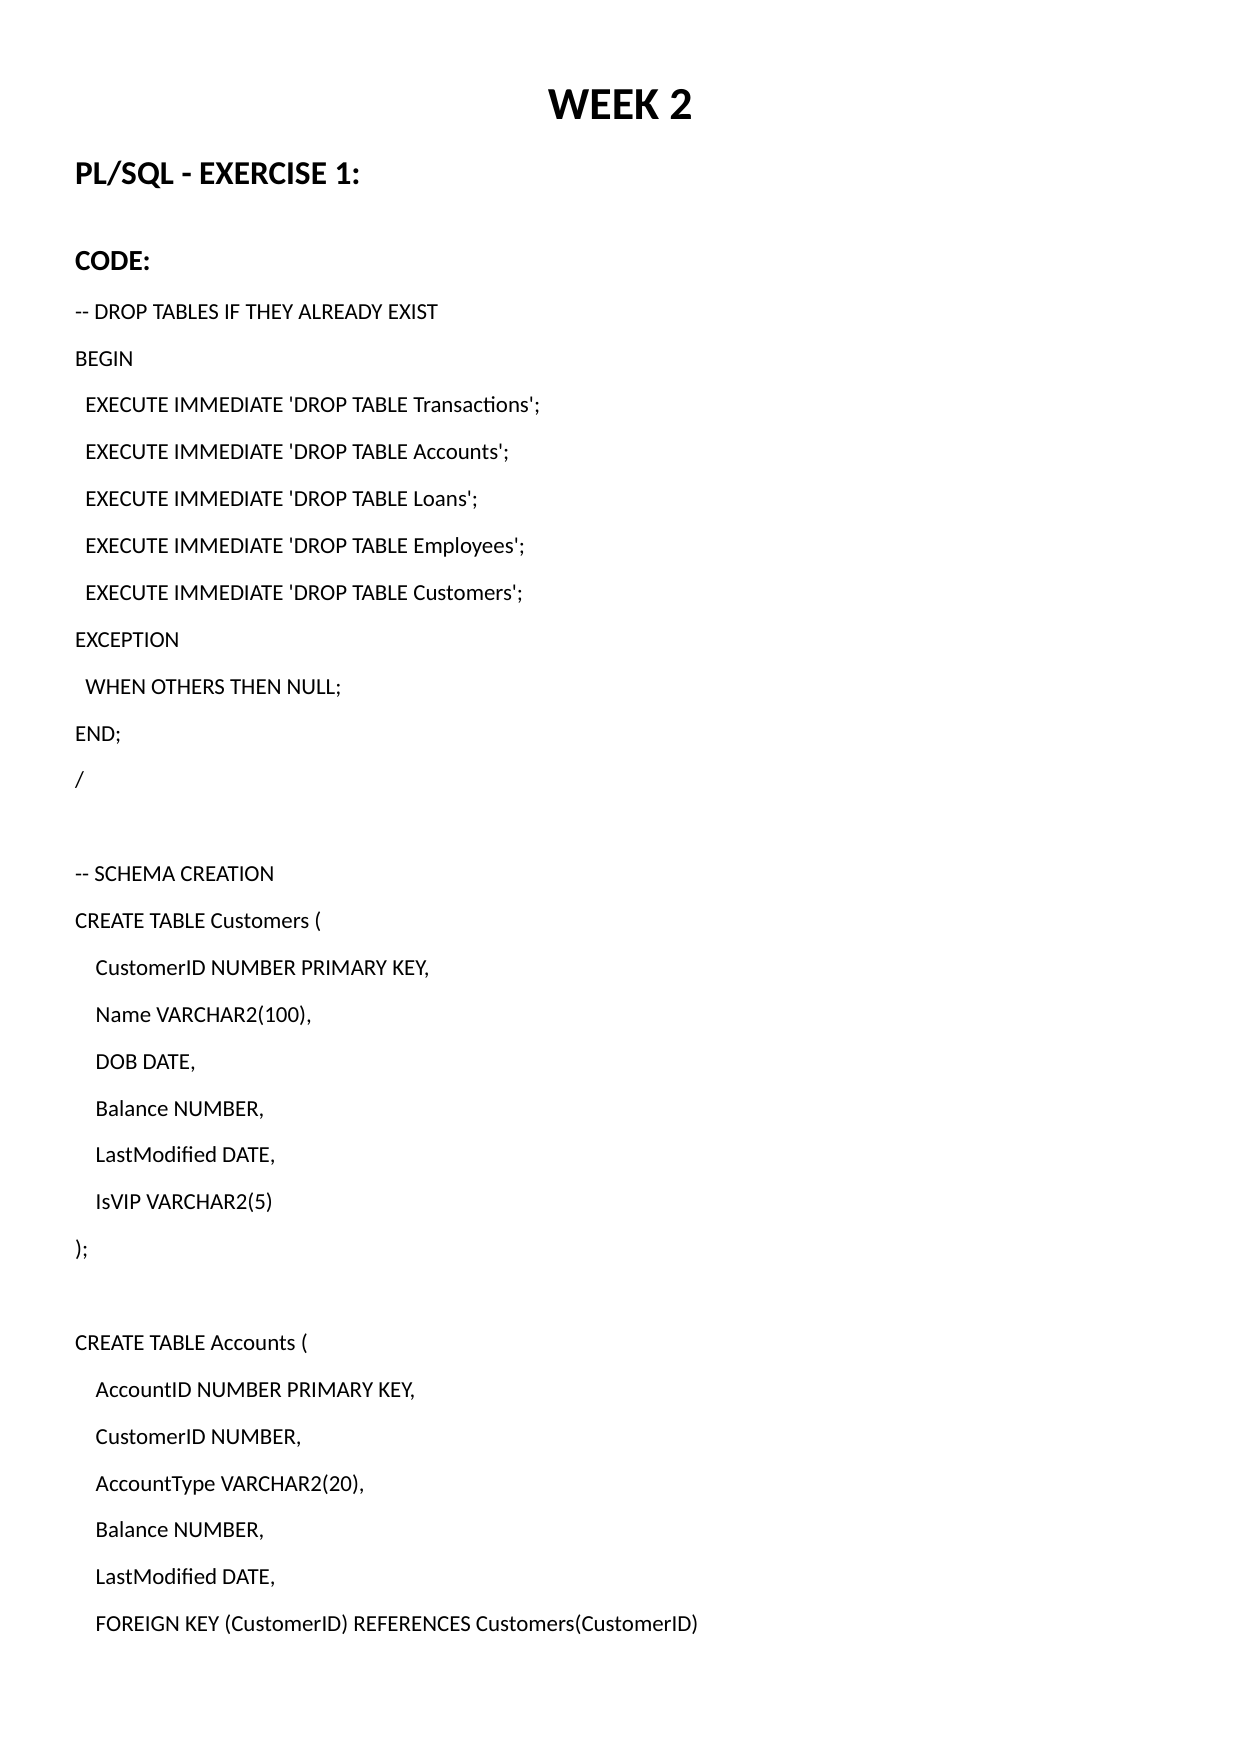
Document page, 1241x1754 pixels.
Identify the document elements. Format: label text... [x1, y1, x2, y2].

text CREATE TABLE Accounts ( [75, 1328, 1165, 1356]
text -- DROP TABLES IF THEY ALREADY EXIST [75, 297, 1165, 325]
text LastModified DATE, [75, 1562, 1165, 1591]
text FOREIGN KEY (CustomerID) REFERENCES Customers(CustomerID) [75, 1609, 1165, 1637]
text WEEK 2 [75, 75, 1165, 131]
text CREATE TABLE Customers ( [75, 906, 1165, 934]
text EXECUTE IMMEDIATE 'DROP TABLE Accounts'; [75, 437, 1165, 466]
text LastModified DATE, [75, 1141, 1165, 1169]
text Balance NUMBER, [75, 1094, 1165, 1122]
text END; [75, 719, 1165, 747]
text EXCEPTION [75, 625, 1165, 653]
text CODE: [75, 242, 1165, 277]
text BEGIN [75, 344, 1165, 372]
text EXECUTE IMMEDIATE 'DROP TABLE Employees'; [75, 531, 1165, 559]
text Balance NUMBER, [75, 1516, 1165, 1544]
text CustomerID NUMBER PRIMARY KEY, [75, 953, 1165, 981]
text / [75, 766, 1165, 794]
text EXECUTE IMMEDIATE 'DROP TABLE Customers'; [75, 578, 1165, 606]
text IsVIP VARCHAR2(5) [75, 1187, 1165, 1216]
text AccountID NUMBER PRIMARY KEY, [75, 1375, 1165, 1403]
text EXECUTE IMMEDIATE 'DROP TABLE Transactions'; [75, 391, 1165, 419]
text DOB DATE, [75, 1047, 1165, 1075]
text ); [75, 1234, 1165, 1262]
text AccountType VARCHAR2(20), [75, 1469, 1165, 1497]
text EXECUTE IMMEDIATE 'DROP TABLE Loans'; [75, 484, 1165, 512]
text WHEN OTHERS THEN NULL; [75, 672, 1165, 700]
text Name VARCHAR2(100), [75, 1000, 1165, 1028]
text PL/SQL - EXERCISE 1: [75, 152, 1165, 223]
text -- SCHEMA CREATION [75, 859, 1165, 887]
text CustomerID NUMBER, [75, 1422, 1165, 1450]
